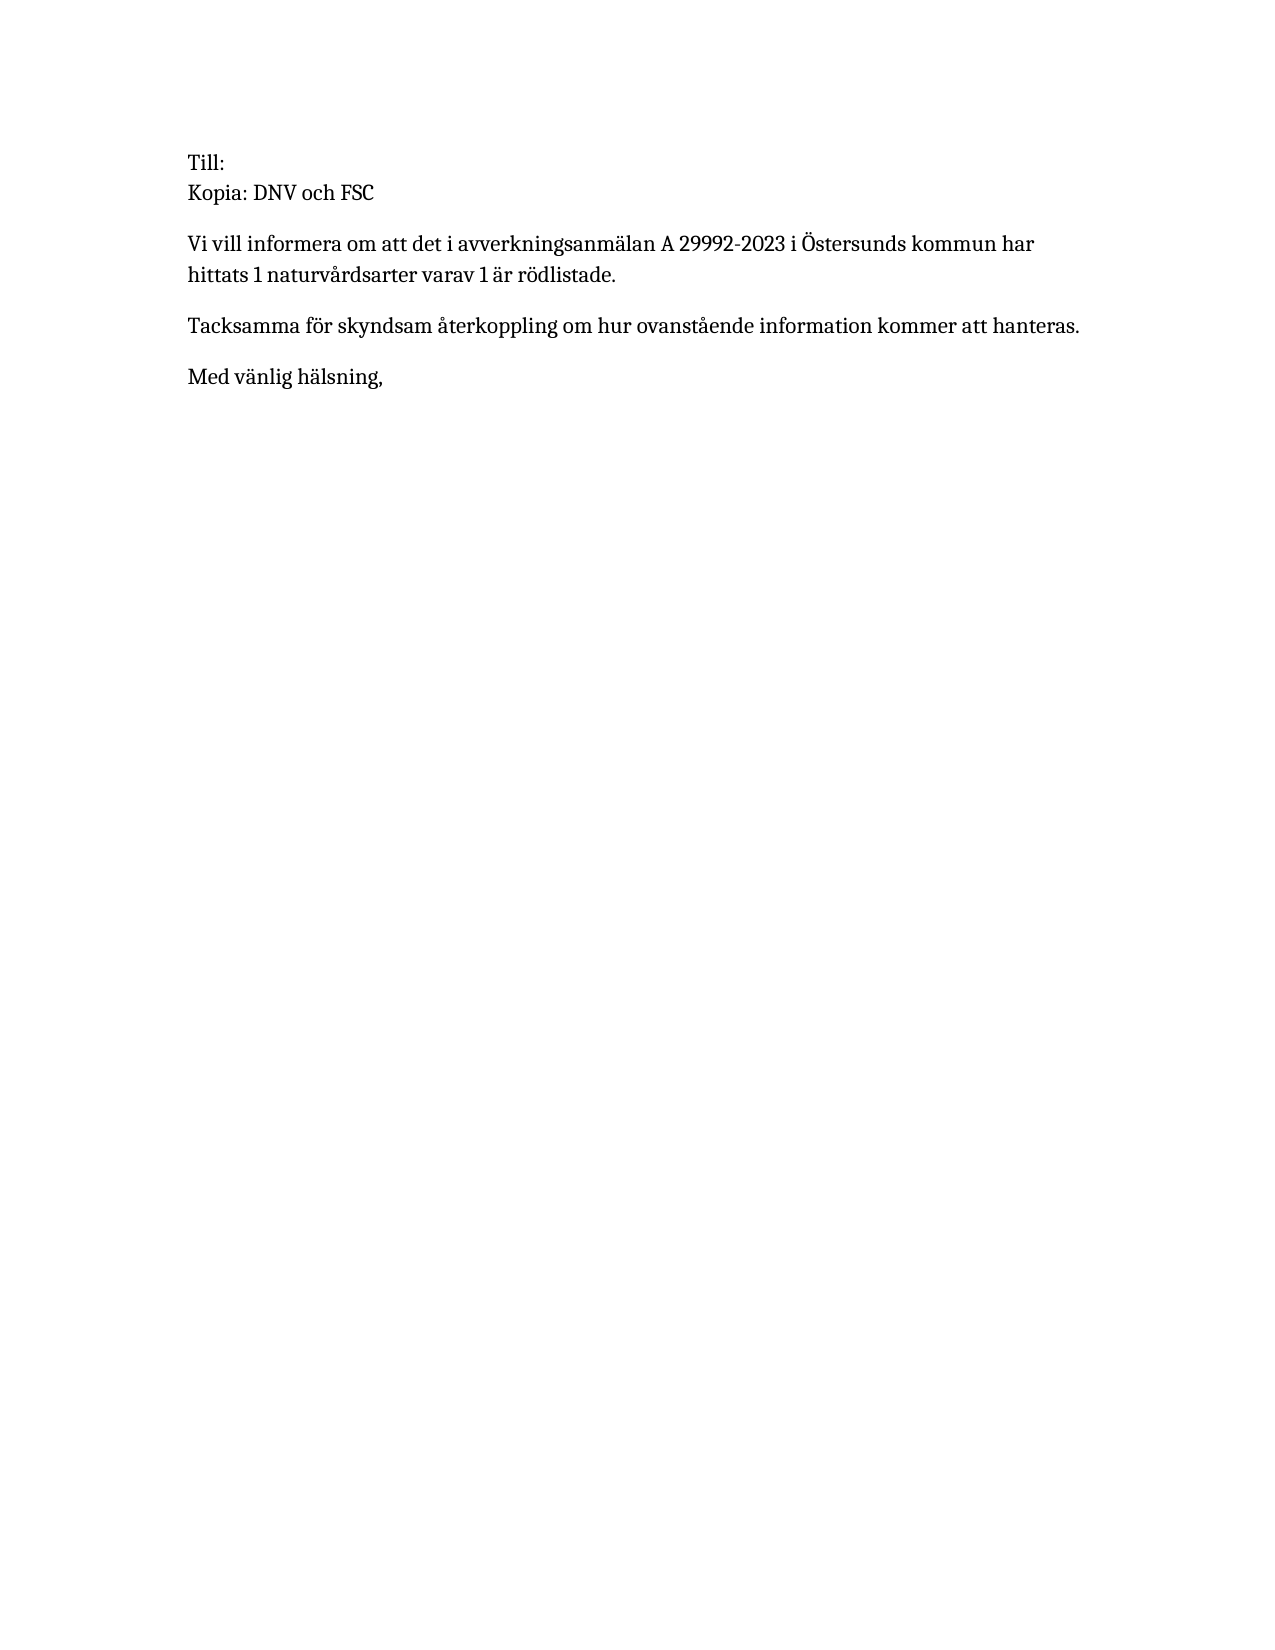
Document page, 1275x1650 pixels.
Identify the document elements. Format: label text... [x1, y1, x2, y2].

text Tacksamma för skyndsam återkoppling om hur ovanstående information kommer att hanteras. [187, 312, 1087, 339]
text Vi vill informera om att det i avverkningsanmälan A 29992-2023 i Östersunds kommun har hittats 1 naturvårdsarter varav 1 är rödlistade. [187, 231, 1087, 288]
text Till: Kopia: DNV och FSC [187, 150, 1087, 207]
text Med vänlig hälsning, [187, 363, 1087, 420]
